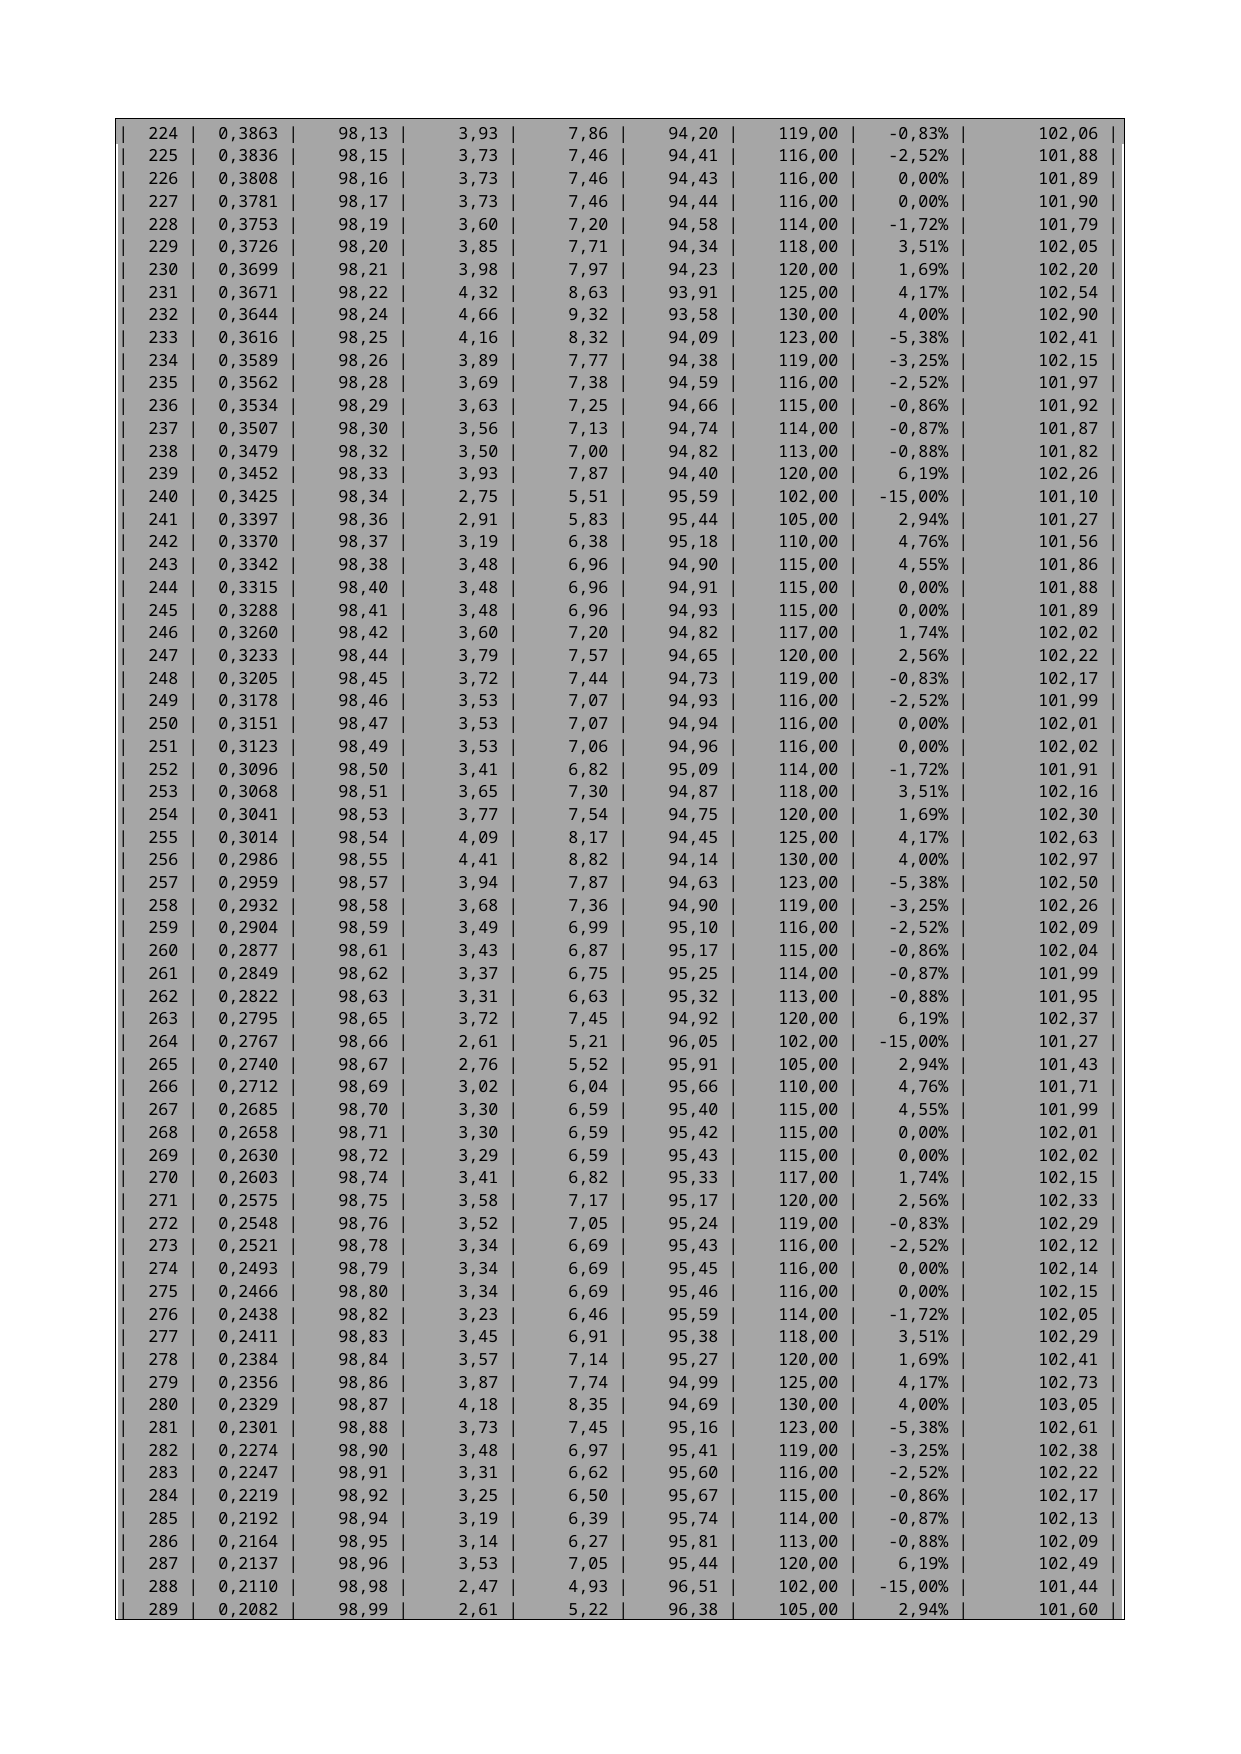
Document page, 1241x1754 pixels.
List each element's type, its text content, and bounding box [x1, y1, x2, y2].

text | 229 | 0,3726 | 98,20 | 3,85 | 7,71 | 94,34 | 118,00 | 3,51% | 102,05 | [118, 235, 1122, 257]
text | 235 | 0,3562 | 98,28 | 3,69 | 7,38 | 94,59 | 116,00 | -2,52% | 101,97 | [118, 371, 1122, 394]
text | 244 | 0,3315 | 98,40 | 3,48 | 6,96 | 94,91 | 115,00 | 0,00% | 101,88 | [118, 575, 1122, 598]
text | 227 | 0,3781 | 98,17 | 3,73 | 7,46 | 94,44 | 116,00 | 0,00% | 101,90 | [118, 189, 1122, 212]
text | 249 | 0,3178 | 98,46 | 3,53 | 7,07 | 94,93 | 116,00 | -2,52% | 101,99 | [118, 689, 1122, 712]
text | 271 | 0,2575 | 98,75 | 3,58 | 7,17 | 95,17 | 120,00 | 2,56% | 102,33 | [118, 1188, 1122, 1211]
text | 242 | 0,3370 | 98,37 | 3,19 | 6,38 | 95,18 | 110,00 | 4,76% | 101,56 | [118, 530, 1122, 553]
text | 250 | 0,3151 | 98,47 | 3,53 | 7,07 | 94,94 | 116,00 | 0,00% | 102,01 | [118, 712, 1122, 734]
text | 276 | 0,2438 | 98,82 | 3,23 | 6,46 | 95,59 | 114,00 | -1,72% | 102,05 | [118, 1302, 1122, 1325]
text | 258 | 0,2932 | 98,58 | 3,68 | 7,36 | 94,90 | 119,00 | -3,25% | 102,26 | [118, 893, 1122, 916]
text | 280 | 0,2329 | 98,87 | 4,18 | 8,35 | 94,69 | 130,00 | 4,00% | 103,05 | [118, 1393, 1122, 1416]
text | 233 | 0,3616 | 98,25 | 4,16 | 8,32 | 94,09 | 123,00 | -5,38% | 102,41 | [118, 326, 1122, 348]
text | 224 | 0,3863 | 98,13 | 3,93 | 7,86 | 94,20 | 119,00 | -0,83% | 102,06 | [116, 119, 1124, 144]
text | 259 | 0,2904 | 98,59 | 3,49 | 6,99 | 95,10 | 116,00 | -2,52% | 102,09 | [118, 916, 1122, 939]
text | 281 | 0,2301 | 98,88 | 3,73 | 7,45 | 95,16 | 123,00 | -5,38% | 102,61 | [118, 1416, 1122, 1438]
text | 270 | 0,2603 | 98,74 | 3,41 | 6,82 | 95,33 | 117,00 | 1,74% | 102,15 | [118, 1166, 1122, 1188]
text | 264 | 0,2767 | 98,66 | 2,61 | 5,21 | 96,05 | 102,00 | -15,00% | 101,27 | [118, 1029, 1122, 1052]
text | 256 | 0,2986 | 98,55 | 4,41 | 8,82 | 94,14 | 130,00 | 4,00% | 102,97 | [118, 848, 1122, 871]
text | 239 | 0,3452 | 98,33 | 3,93 | 7,87 | 94,40 | 120,00 | 6,19% | 102,26 | [118, 462, 1122, 484]
text | 266 | 0,2712 | 98,69 | 3,02 | 6,04 | 95,66 | 110,00 | 4,76% | 101,71 | [118, 1075, 1122, 1098]
text | 228 | 0,3753 | 98,19 | 3,60 | 7,20 | 94,58 | 114,00 | -1,72% | 101,79 | [118, 212, 1122, 235]
text | 251 | 0,3123 | 98,49 | 3,53 | 7,06 | 94,96 | 116,00 | 0,00% | 102,02 | [118, 734, 1122, 757]
text | 265 | 0,2740 | 98,67 | 2,76 | 5,52 | 95,91 | 105,00 | 2,94% | 101,43 | [118, 1052, 1122, 1075]
text | 286 | 0,2164 | 98,95 | 3,14 | 6,27 | 95,81 | 113,00 | -0,88% | 102,09 | [118, 1529, 1122, 1552]
text | 284 | 0,2219 | 98,92 | 3,25 | 6,50 | 95,67 | 115,00 | -0,86% | 102,17 | [118, 1484, 1122, 1506]
text | 279 | 0,2356 | 98,86 | 3,87 | 7,74 | 94,99 | 125,00 | 4,17% | 102,73 | [118, 1370, 1122, 1393]
text | 268 | 0,2658 | 98,71 | 3,30 | 6,59 | 95,42 | 115,00 | 0,00% | 102,01 | [118, 1120, 1122, 1143]
text | 257 | 0,2959 | 98,57 | 3,94 | 7,87 | 94,63 | 123,00 | -5,38% | 102,50 | [118, 871, 1122, 893]
text | 247 | 0,3233 | 98,44 | 3,79 | 7,57 | 94,65 | 120,00 | 2,56% | 102,22 | [118, 643, 1122, 666]
text | 283 | 0,2247 | 98,91 | 3,31 | 6,62 | 95,60 | 116,00 | -2,52% | 102,22 | [118, 1461, 1122, 1484]
text | 226 | 0,3808 | 98,16 | 3,73 | 7,46 | 94,43 | 116,00 | 0,00% | 101,89 | [118, 167, 1122, 189]
text | 285 | 0,2192 | 98,94 | 3,19 | 6,39 | 95,74 | 114,00 | -0,87% | 102,13 | [118, 1506, 1122, 1529]
text | 275 | 0,2466 | 98,80 | 3,34 | 6,69 | 95,46 | 116,00 | 0,00% | 102,15 | [118, 1279, 1122, 1302]
text | 274 | 0,2493 | 98,79 | 3,34 | 6,69 | 95,45 | 116,00 | 0,00% | 102,14 | [118, 1257, 1122, 1279]
text | 236 | 0,3534 | 98,29 | 3,63 | 7,25 | 94,66 | 115,00 | -0,86% | 101,92 | [118, 394, 1122, 416]
text | 234 | 0,3589 | 98,26 | 3,89 | 7,77 | 94,38 | 119,00 | -3,25% | 102,15 | [118, 348, 1122, 371]
text | 273 | 0,2521 | 98,78 | 3,34 | 6,69 | 95,43 | 116,00 | -2,52% | 102,12 | [118, 1234, 1122, 1257]
text | 237 | 0,3507 | 98,30 | 3,56 | 7,13 | 94,74 | 114,00 | -0,87% | 101,87 | [118, 416, 1122, 439]
text | 252 | 0,3096 | 98,50 | 3,41 | 6,82 | 95,09 | 114,00 | -1,72% | 101,91 | [118, 757, 1122, 780]
text | 232 | 0,3644 | 98,24 | 4,66 | 9,32 | 93,58 | 130,00 | 4,00% | 102,90 | [118, 303, 1122, 326]
text | 272 | 0,2548 | 98,76 | 3,52 | 7,05 | 95,24 | 119,00 | -0,83% | 102,29 | [118, 1211, 1122, 1234]
text | 267 | 0,2685 | 98,70 | 3,30 | 6,59 | 95,40 | 115,00 | 4,55% | 101,99 | [118, 1098, 1122, 1120]
text | 241 | 0,3397 | 98,36 | 2,91 | 5,83 | 95,44 | 105,00 | 2,94% | 101,27 | [118, 507, 1122, 530]
text | 255 | 0,3014 | 98,54 | 4,09 | 8,17 | 94,45 | 125,00 | 4,17% | 102,63 | [118, 825, 1122, 848]
text | 248 | 0,3205 | 98,45 | 3,72 | 7,44 | 94,73 | 119,00 | -0,83% | 102,17 | [118, 666, 1122, 689]
text | 263 | 0,2795 | 98,65 | 3,72 | 7,45 | 94,92 | 120,00 | 6,19% | 102,37 | [118, 1007, 1122, 1029]
text | 261 | 0,2849 | 98,62 | 3,37 | 6,75 | 95,25 | 114,00 | -0,87% | 101,99 | [118, 961, 1122, 984]
text | 254 | 0,3041 | 98,53 | 3,77 | 7,54 | 94,75 | 120,00 | 1,69% | 102,30 | [118, 802, 1122, 825]
text | 238 | 0,3479 | 98,32 | 3,50 | 7,00 | 94,82 | 113,00 | -0,88% | 101,82 | [118, 439, 1122, 462]
text | 288 | 0,2110 | 98,98 | 2,47 | 4,93 | 96,51 | 102,00 | -15,00% | 101,44 | [118, 1574, 1122, 1597]
text | 282 | 0,2274 | 98,90 | 3,48 | 6,97 | 95,41 | 119,00 | -3,25% | 102,38 | [118, 1438, 1122, 1461]
text | 277 | 0,2411 | 98,83 | 3,45 | 6,91 | 95,38 | 118,00 | 3,51% | 102,29 | [118, 1325, 1122, 1347]
text | 225 | 0,3836 | 98,15 | 3,73 | 7,46 | 94,41 | 116,00 | -2,52% | 101,88 | [118, 144, 1122, 167]
text | 287 | 0,2137 | 98,96 | 3,53 | 7,05 | 95,44 | 120,00 | 6,19% | 102,49 | [118, 1552, 1122, 1574]
text | 230 | 0,3699 | 98,21 | 3,98 | 7,97 | 94,23 | 120,00 | 1,69% | 102,20 | [118, 257, 1122, 280]
text | 260 | 0,2877 | 98,61 | 3,43 | 6,87 | 95,17 | 115,00 | -0,86% | 102,04 | [118, 939, 1122, 961]
text | 240 | 0,3425 | 98,34 | 2,75 | 5,51 | 95,59 | 102,00 | -15,00% | 101,10 | [118, 484, 1122, 507]
text | 289 | 0,2082 | 98,99 | 2,61 | 5,22 | 96,38 | 105,00 | 2,94% | 101,60 | [118, 1597, 1122, 1619]
text | 243 | 0,3342 | 98,38 | 3,48 | 6,96 | 94,90 | 115,00 | 4,55% | 101,86 | [118, 553, 1122, 575]
text | 246 | 0,3260 | 98,42 | 3,60 | 7,20 | 94,82 | 117,00 | 1,74% | 102,02 | [118, 621, 1122, 643]
text | 262 | 0,2822 | 98,63 | 3,31 | 6,63 | 95,32 | 113,00 | -0,88% | 101,95 | [118, 984, 1122, 1007]
text | 269 | 0,2630 | 98,72 | 3,29 | 6,59 | 95,43 | 115,00 | 0,00% | 102,02 | [118, 1143, 1122, 1166]
text | 253 | 0,3068 | 98,51 | 3,65 | 7,30 | 94,87 | 118,00 | 3,51% | 102,16 | [118, 780, 1122, 802]
text | 231 | 0,3671 | 98,22 | 4,32 | 8,63 | 93,91 | 125,00 | 4,17% | 102,54 | [118, 280, 1122, 303]
text | 245 | 0,3288 | 98,41 | 3,48 | 6,96 | 94,93 | 115,00 | 0,00% | 101,89 | [118, 598, 1122, 621]
text | 278 | 0,2384 | 98,84 | 3,57 | 7,14 | 95,27 | 120,00 | 1,69% | 102,41 | [118, 1347, 1122, 1370]
